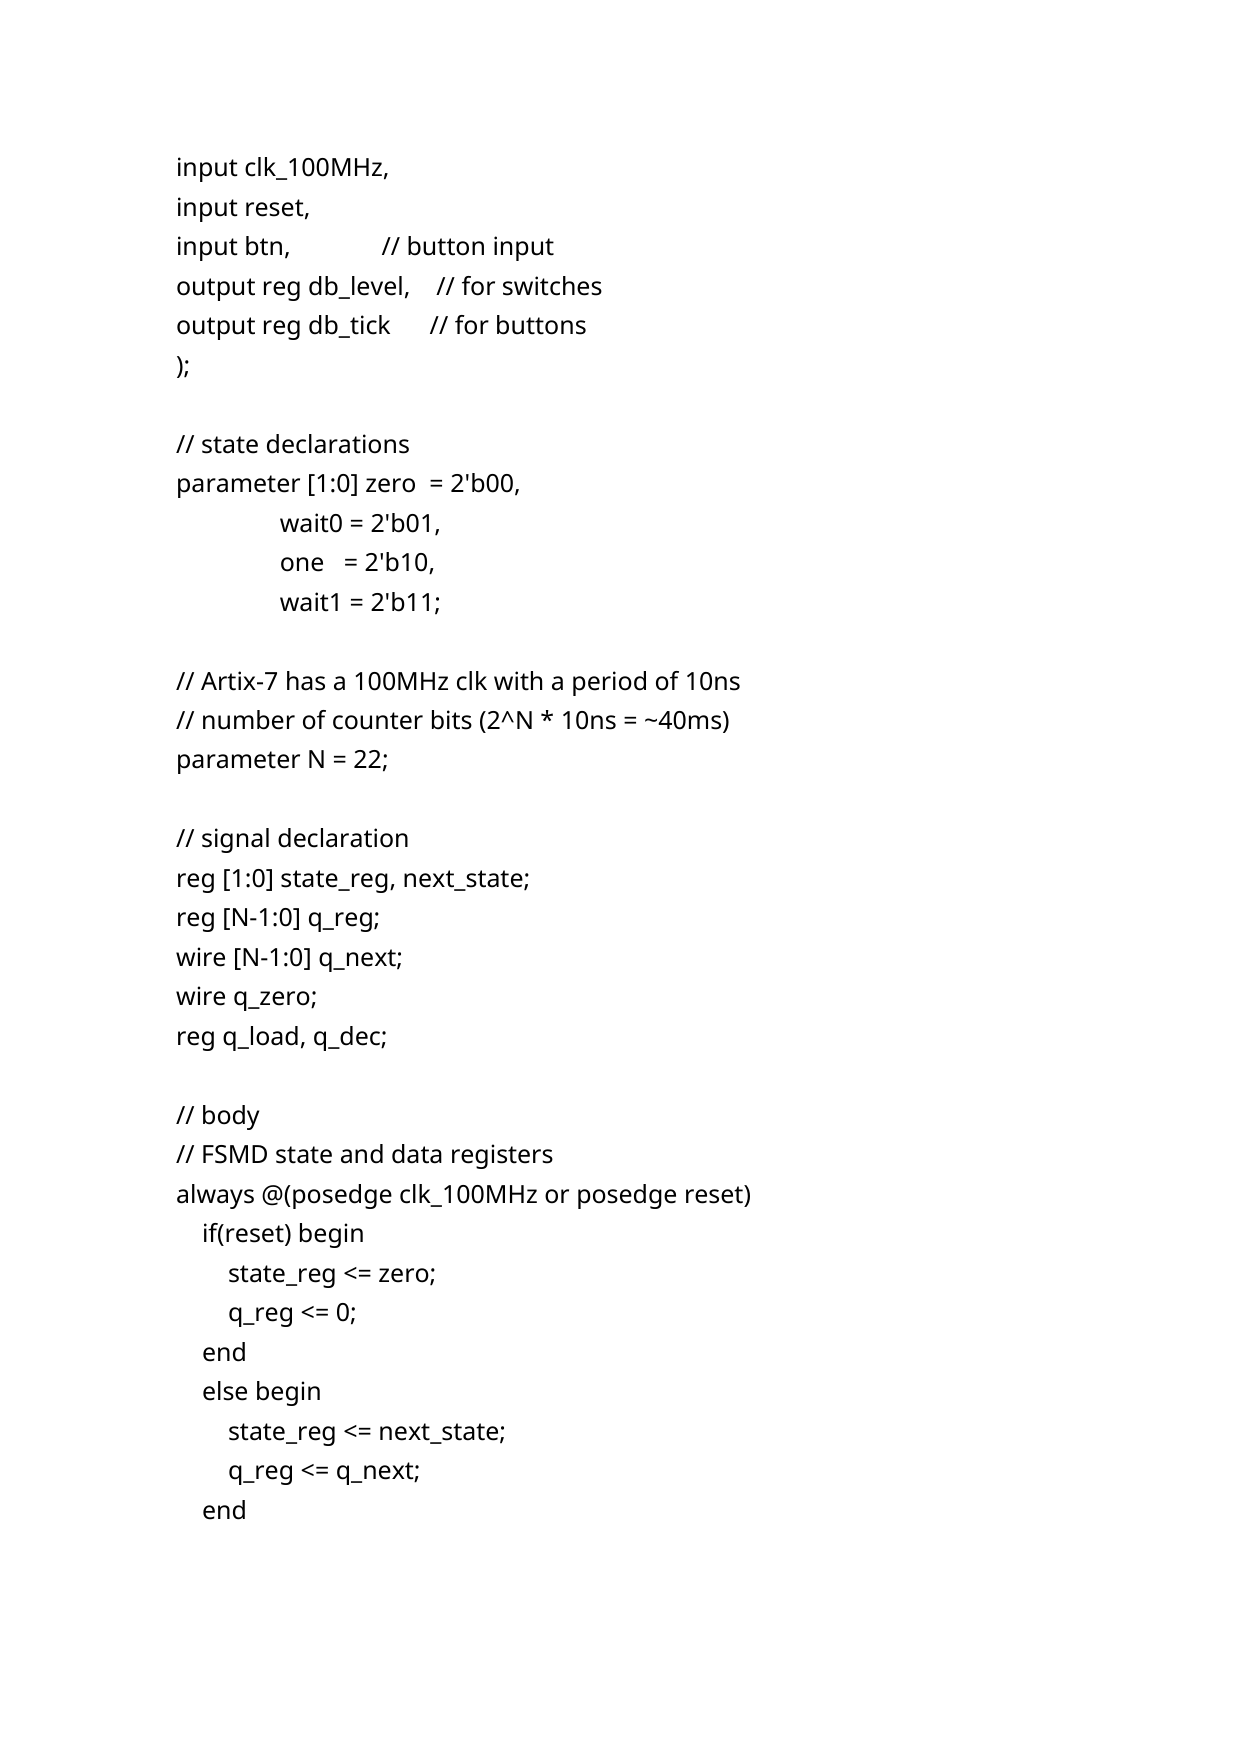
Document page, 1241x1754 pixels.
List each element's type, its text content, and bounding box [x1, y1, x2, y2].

text output reg db_level, // for switches [150, 268, 1090, 302]
text if(reset) begin [150, 1216, 1090, 1250]
text parameter N = 22; [150, 742, 1090, 776]
text // Artix-7 has a 100MHz clk with a period of 10ns [150, 663, 1090, 697]
text input reset, [150, 189, 1090, 223]
text one = 2'b10, [150, 545, 1090, 579]
text always @(posedge clk_100MHz or posedge reset) [150, 1176, 1090, 1211]
text // number of counter bits (2^N * 10ns = ~40ms) [150, 703, 1090, 737]
text state_reg <= zero; [150, 1255, 1090, 1289]
text end [150, 1334, 1090, 1368]
text parameter [1:0] zero = 2'b00, [150, 466, 1090, 500]
text else begin [150, 1374, 1090, 1408]
text end [150, 1492, 1090, 1526]
text wait0 = 2'b01, [150, 505, 1090, 539]
text // FSMD state and data registers [150, 1137, 1090, 1171]
text reg q_load, q_dec; [150, 1018, 1090, 1053]
text ); [150, 347, 1090, 381]
text wire q_zero; [150, 979, 1090, 1013]
text reg [N-1:0] q_reg; [150, 900, 1090, 934]
text // body [150, 1097, 1090, 1132]
text wait1 = 2'b11; [150, 584, 1090, 618]
text q_reg <= q_next; [150, 1453, 1090, 1487]
text // state declarations [150, 426, 1090, 460]
text input clk_100MHz, [150, 150, 1090, 184]
text input btn, // button input [150, 229, 1090, 263]
text output reg db_tick // for buttons [150, 308, 1090, 342]
text wire [N-1:0] q_next; [150, 939, 1090, 974]
text reg [1:0] state_reg, next_state; [150, 861, 1090, 895]
text q_reg <= 0; [150, 1295, 1090, 1329]
text // signal declaration [150, 821, 1090, 855]
text state_reg <= next_state; [150, 1413, 1090, 1447]
